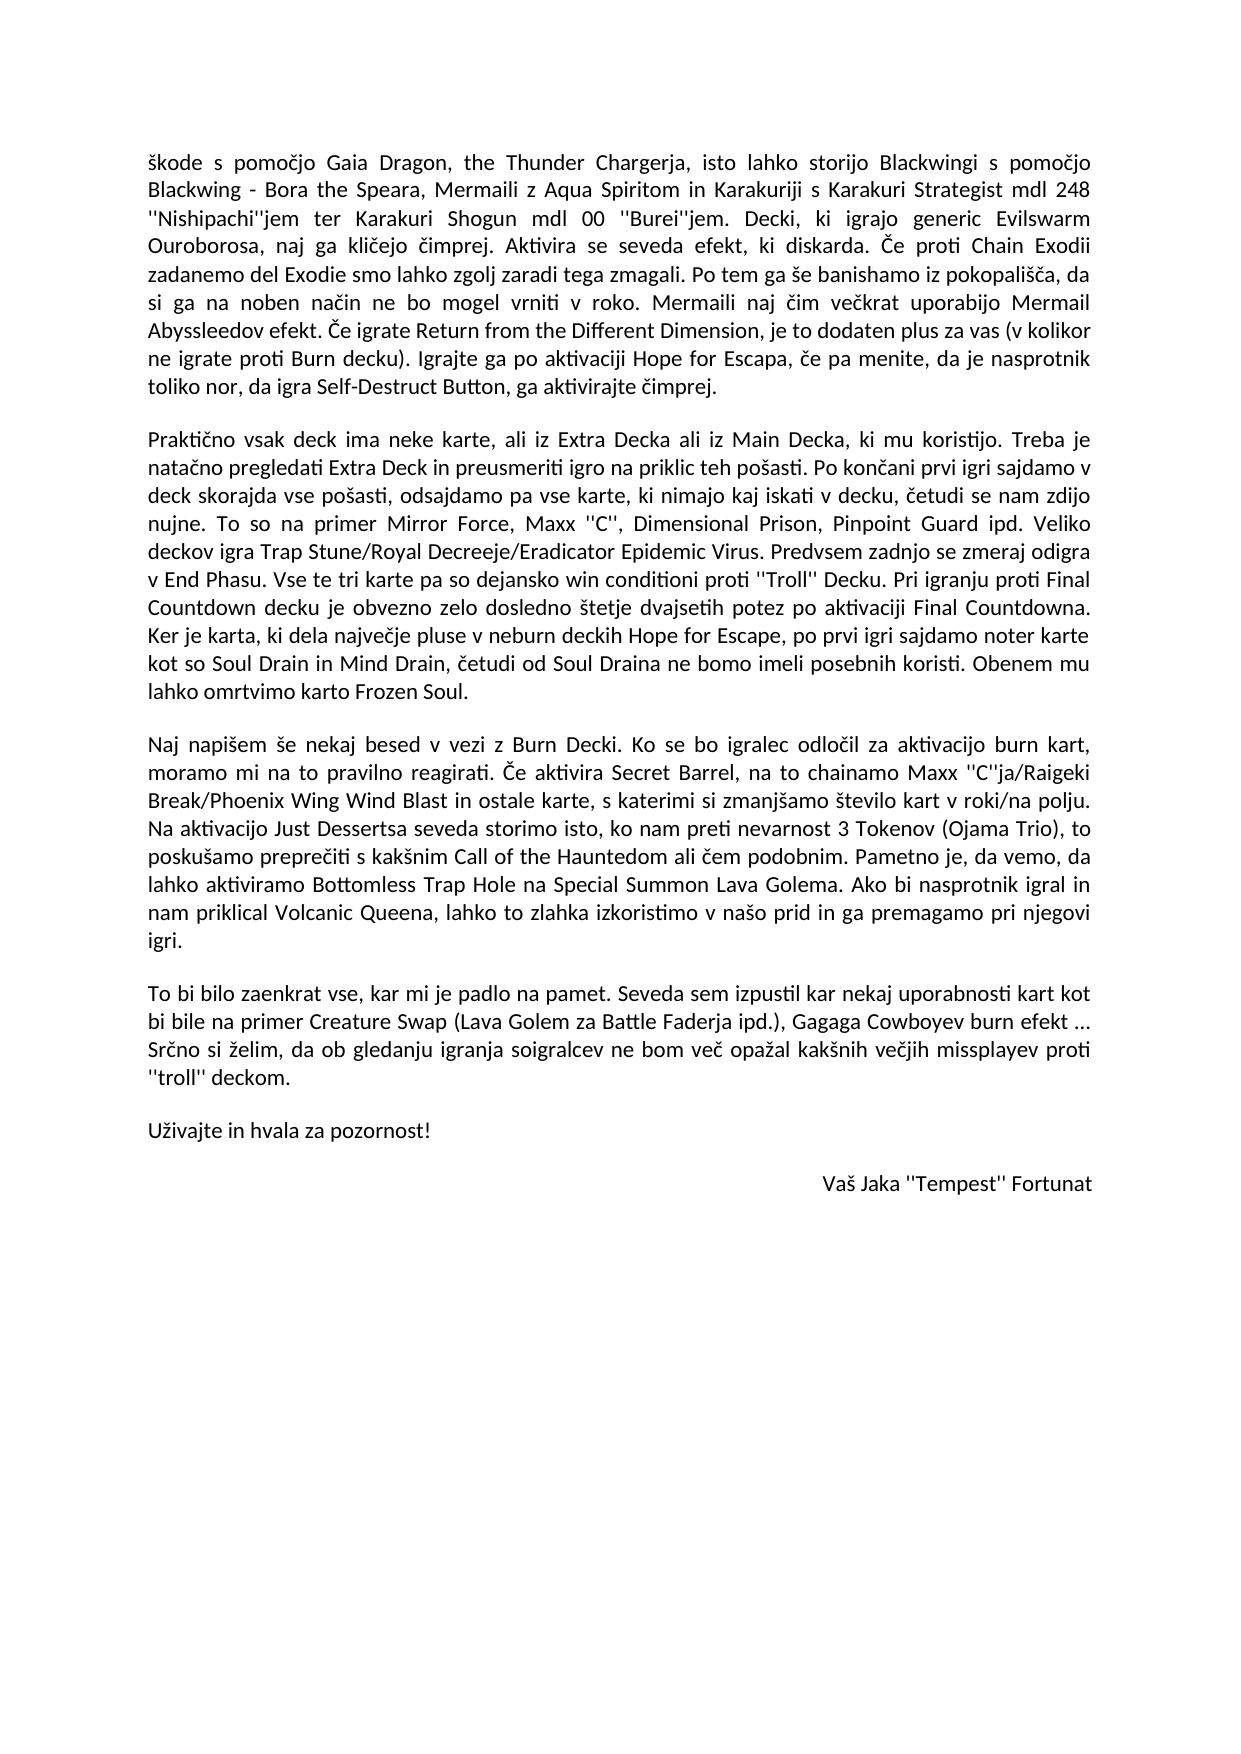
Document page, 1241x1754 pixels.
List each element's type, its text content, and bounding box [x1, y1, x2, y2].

text Naj napišem še nekaj besed v vezi z Burn Decki. Ko se bo igralec odločil za aktivacijo burn kart, moramo mi na to pravilno reagirati. Če aktivira Secret Barrel, na to chainamo Maxx ''C''ja/Raigeki Break/Phoenix Wing Wind Blast in ostale karte, s katerimi si zmanjšamo število kart v roki/na polju. Na aktivacijo Just Dessertsa seveda storimo isto, ko nam preti nevarnost 3 Tokenov (Ojama Trio), to poskušamo preprečiti s kakšnim Call of the Hauntedom ali čem podobnim. Pametno je, da vemo, da lahko aktiviramo Bottomless Trap Hole na Special Summon Lava Golema. Ako bi nasprotnik igral in nam priklical Volcanic Queena, lahko to zlahka izkoristimo v našo prid in ga premagamo pri njegovi igri. [148, 730, 1093, 954]
text Vaš Jaka ''Tempest'' Fortunat [148, 1169, 1093, 1197]
text Uživajte in hvala za pozornost! [148, 1116, 1093, 1144]
text Praktično vsak deck ima neke karte, ali iz Extra Decka ali iz Main Decka, ki mu koristijo. Treba je natačno pregledati Extra Deck in preusmeriti igro na priklic teh pošasti. Po končani prvi igri sajdamo v deck skorajda vse pošasti, odsajdamo pa vse karte, ki nimajo kaj iskati v decku, četudi se nam zdijo nujne. To so na primer Mirror Force, Maxx ''C'', Dimensional Prison, Pinpoint Guard ipd. Veliko deckov igra Trap Stune/Royal Decreeje/Eradicator Epidemic Virus. Predvsem zadnjo se zmeraj odigra v End Phasu. Vse te tri karte pa so dejansko win conditioni proti ''Troll'' Decku. Pri igranju proti Final Countdown decku je obvezno zelo dosledno štetje dvajsetih potez po aktivaciji Final Countdowna. Ker je karta, ki dela največje pluse v neburn deckih Hope for Escape, po prvi igri sajdamo noter karte kot so Soul Drain in Mind Drain, četudi od Soul Draina ne bomo imeli posebnih koristi. Obenem mu lahko omrtvimo karto Frozen Soul. [148, 425, 1093, 705]
text To bi bilo zaenkrat vse, kar mi je padlo na pamet. Seveda sem izpustil kar nekaj uporabnosti kart kot bi bile na primer Creature Swap (Lava Golem za Battle Faderja ipd.), Gagaga Cowboyev burn efekt … Srčno si želim, da ob gledanju igranja soigralcev ne bom več opažal kakšnih večjih missplayev proti ''troll'' deckom. [148, 979, 1093, 1091]
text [148, 148, 1093, 400]
